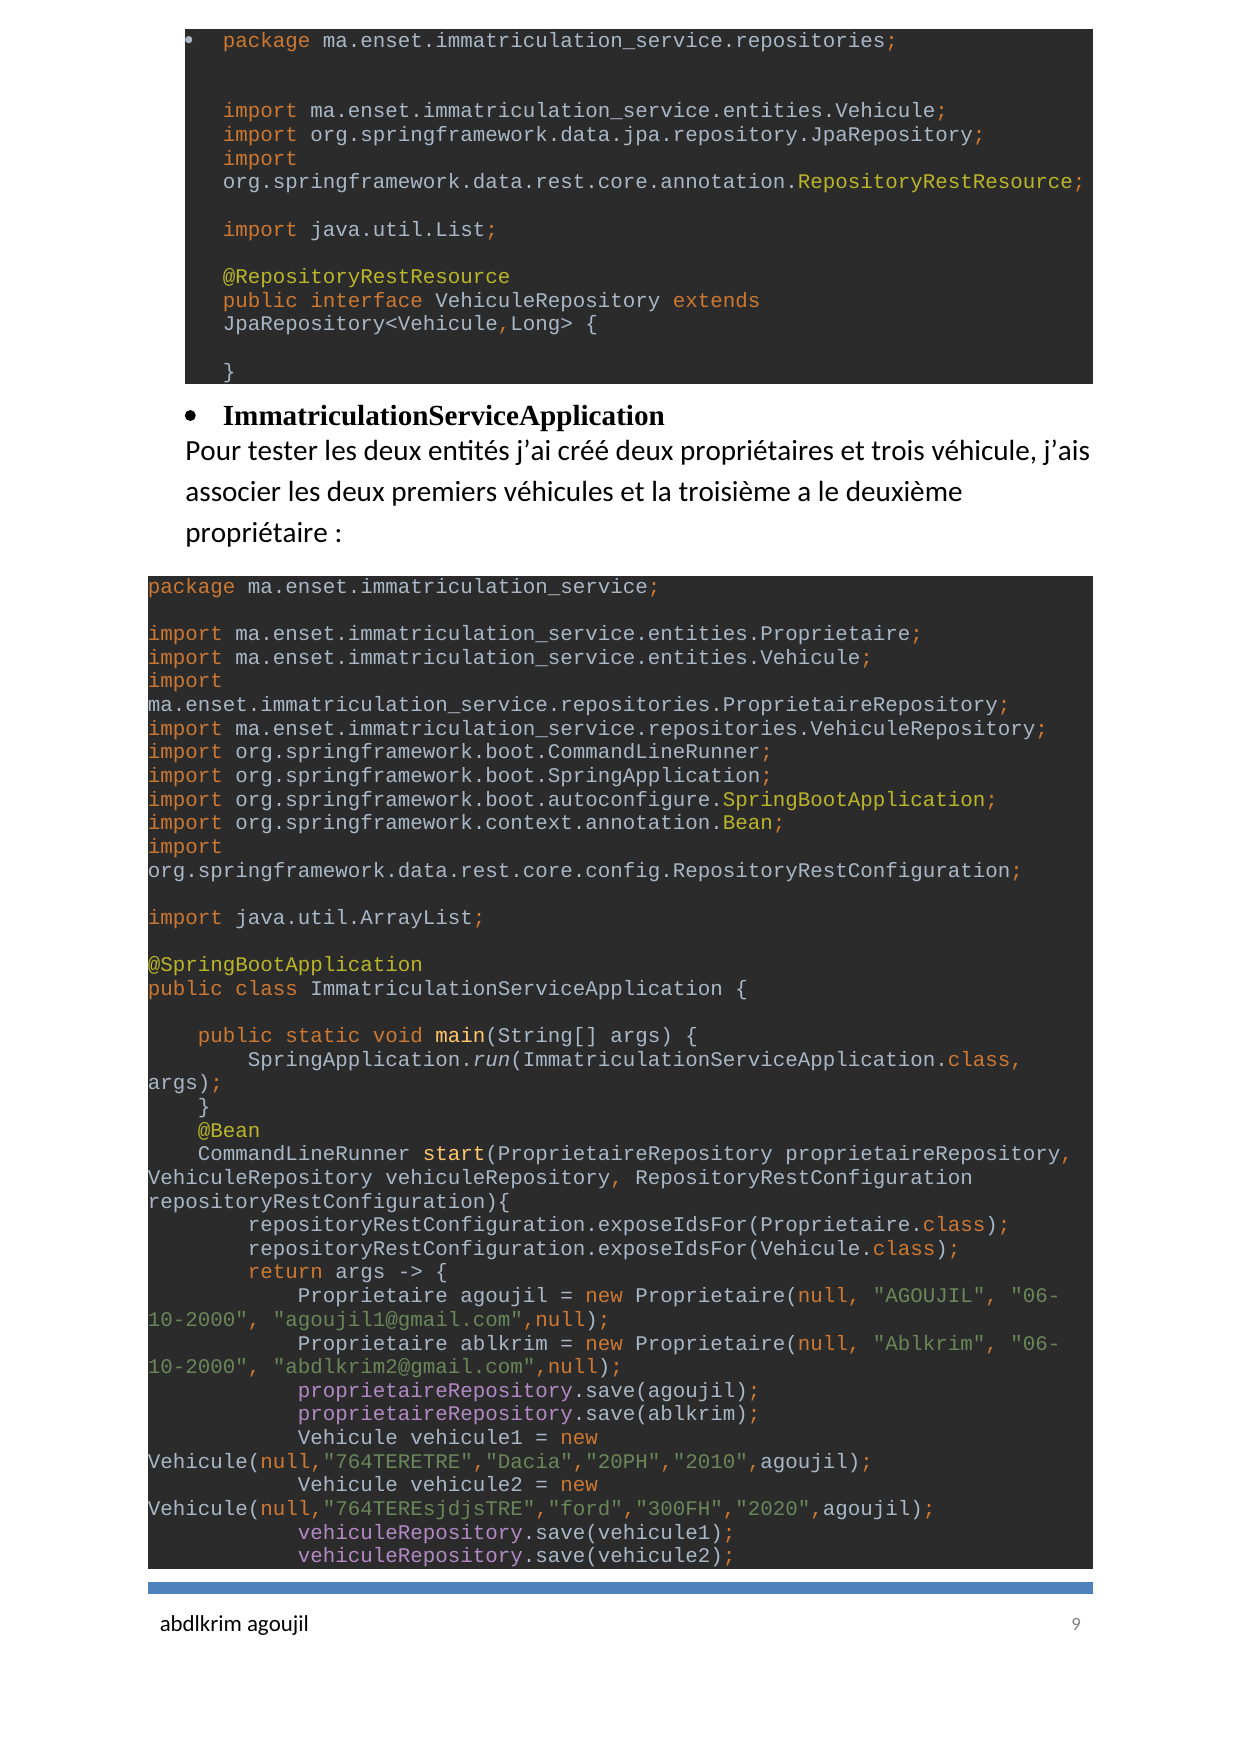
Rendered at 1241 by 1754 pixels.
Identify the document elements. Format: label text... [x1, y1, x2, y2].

text Pour tester les deux entités j’ai créé deux propriétaires et trois véhicule, j’ais associer les deux premiers véhicules et la troisième a le deuxième propriétaire : [185, 432, 1093, 550]
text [148, 576, 1093, 1569]
list ImmatriculationServiceApplication [185, 398, 1093, 432]
list package ma.enset.immatriculation_service.repositories; import ma.enset.immatriculation_service.entities.Vehicule; import org.springframework.data.jpa.repository.JpaRepository; import org.springframework.data.rest.core.annotation.RepositoryRestResource; import java.util.List; @RepositoryRestResource public interface VehiculeRepository extends JpaRepository<Vehicule,Long> { } [185, 29, 1093, 384]
